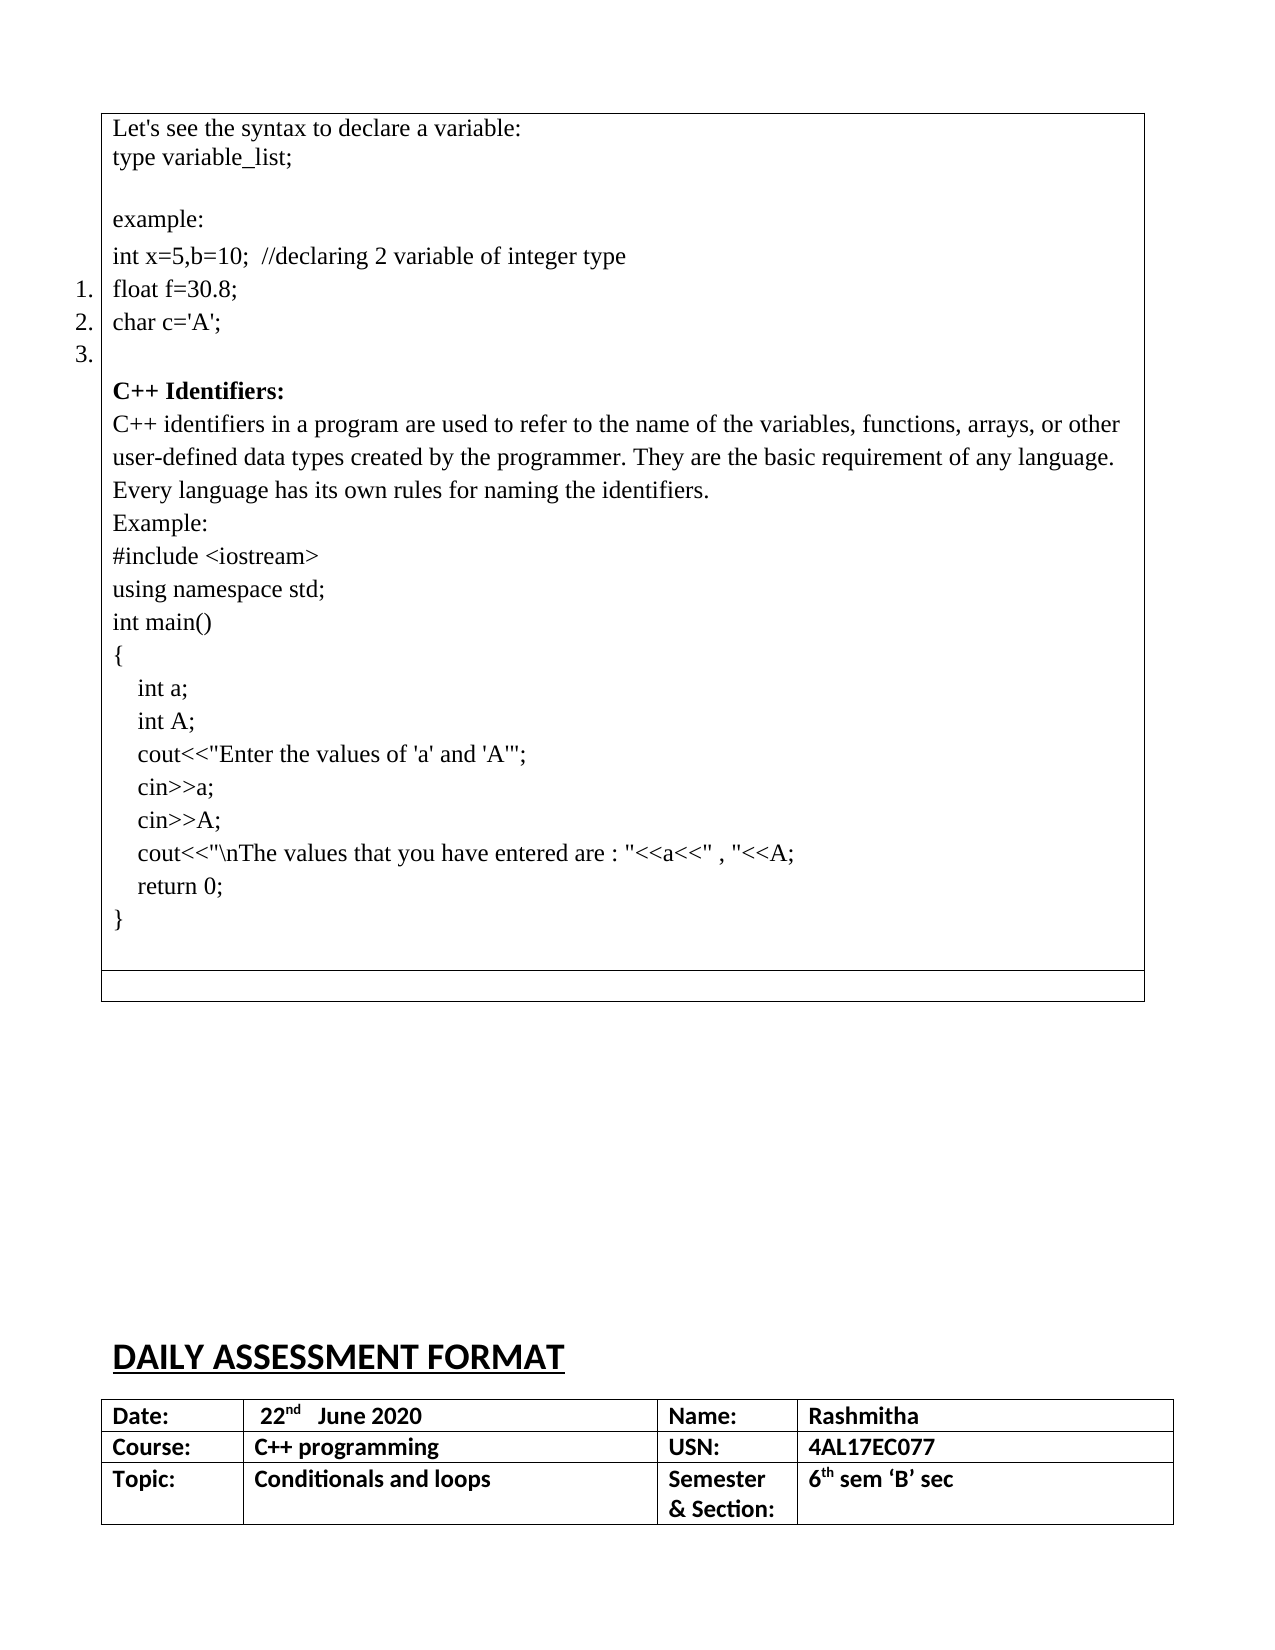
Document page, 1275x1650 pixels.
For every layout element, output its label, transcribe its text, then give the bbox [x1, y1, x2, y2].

table_header Date: [102, 1400, 243, 1431]
table_header Rashmitha [798, 1400, 1173, 1431]
table_cell Semester & Section: [658, 1463, 797, 1524]
table_cell Conditionals and loops [244, 1463, 657, 1524]
table_cell Course: [102, 1432, 243, 1462]
table_cell [102, 971, 1144, 1001]
table_header 22nd June 2020 [244, 1400, 657, 1431]
table_header Name: [658, 1400, 797, 1431]
table_cell 6th sem ‘B’ sec [798, 1463, 1173, 1524]
table_cell USN: [658, 1432, 797, 1462]
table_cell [102, 114, 1144, 969]
table_cell 4AL17EC077 [798, 1432, 1173, 1462]
table_cell C++ programming [244, 1432, 657, 1462]
text DAILY ASSESSMENT FORMAT [112, 1333, 1162, 1379]
table_cell Topic: [102, 1463, 243, 1524]
